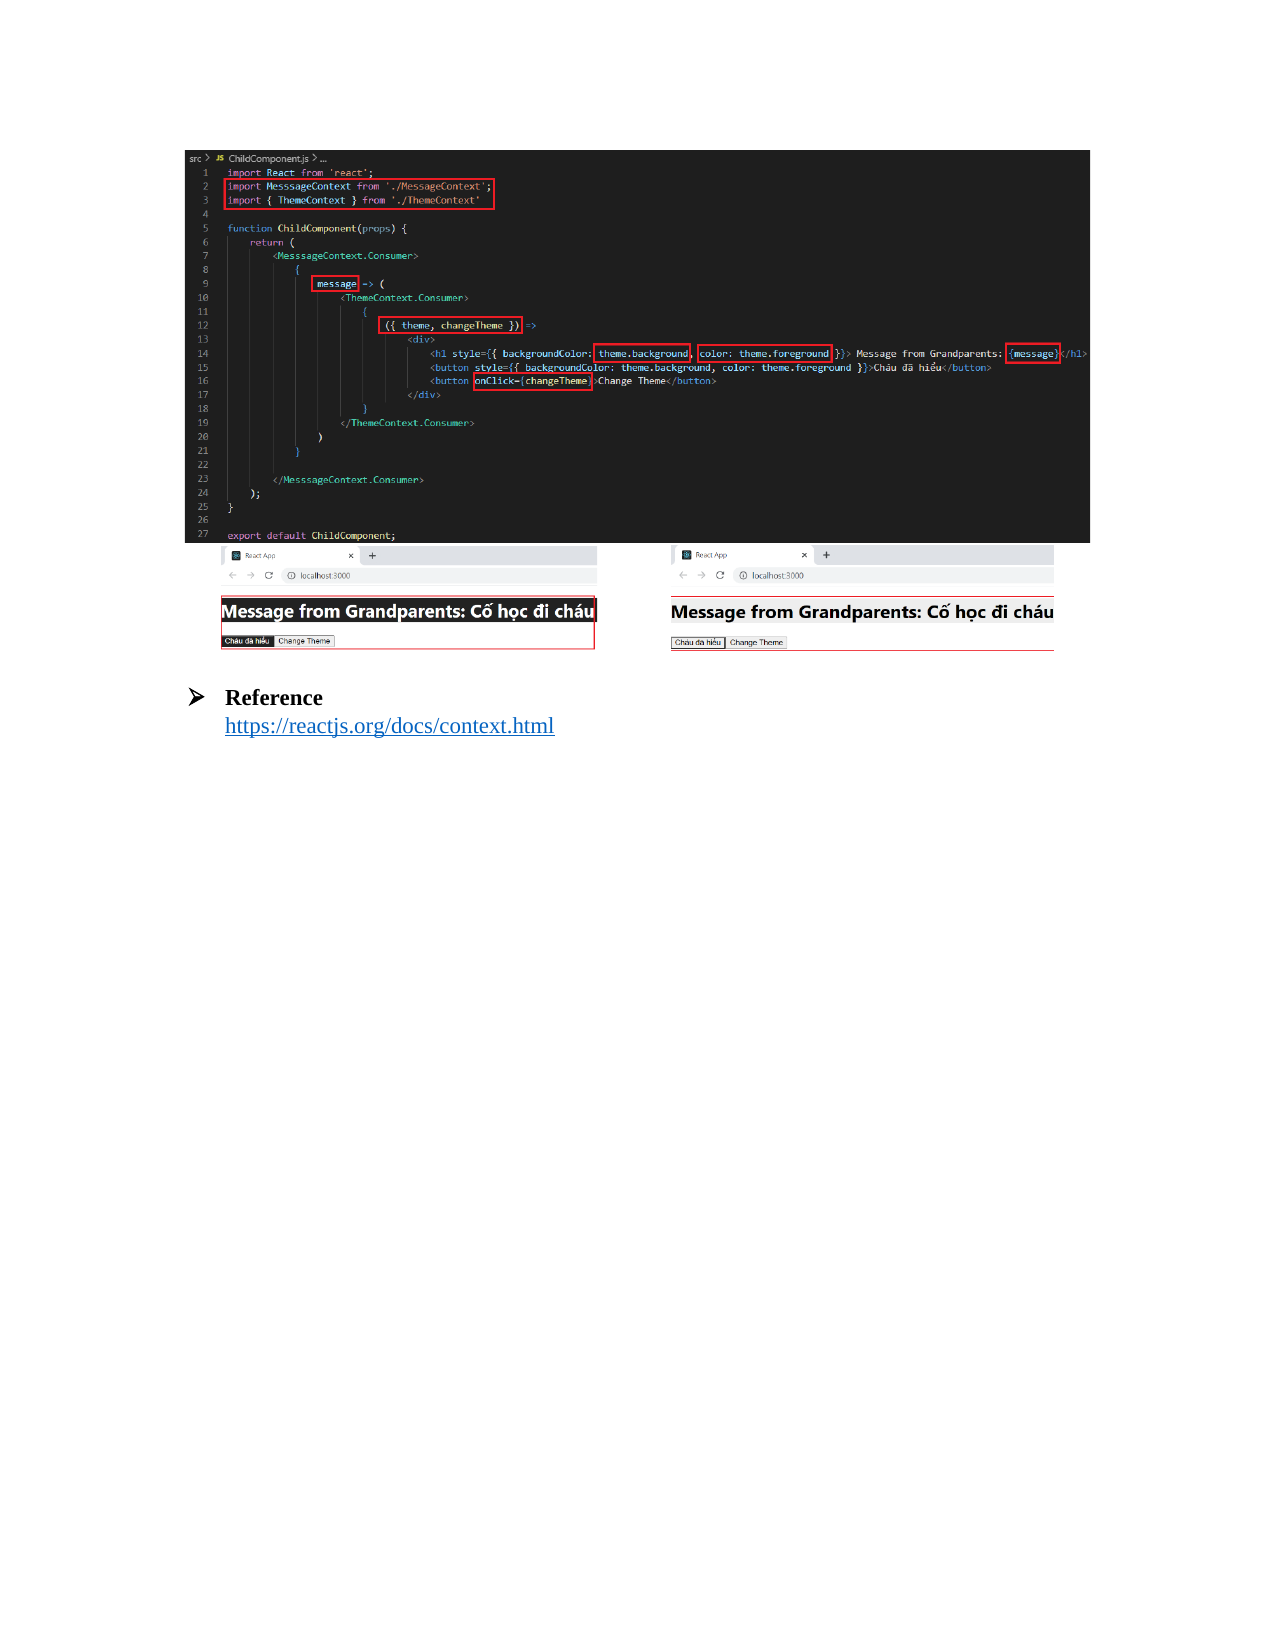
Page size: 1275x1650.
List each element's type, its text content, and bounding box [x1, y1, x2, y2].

list https://reactjs.org/docs/context.html [225, 712, 1125, 738]
picture [221, 546, 598, 653]
picture [671, 545, 1054, 653]
list Reference [187, 683, 1125, 710]
picture [184, 150, 1091, 543]
